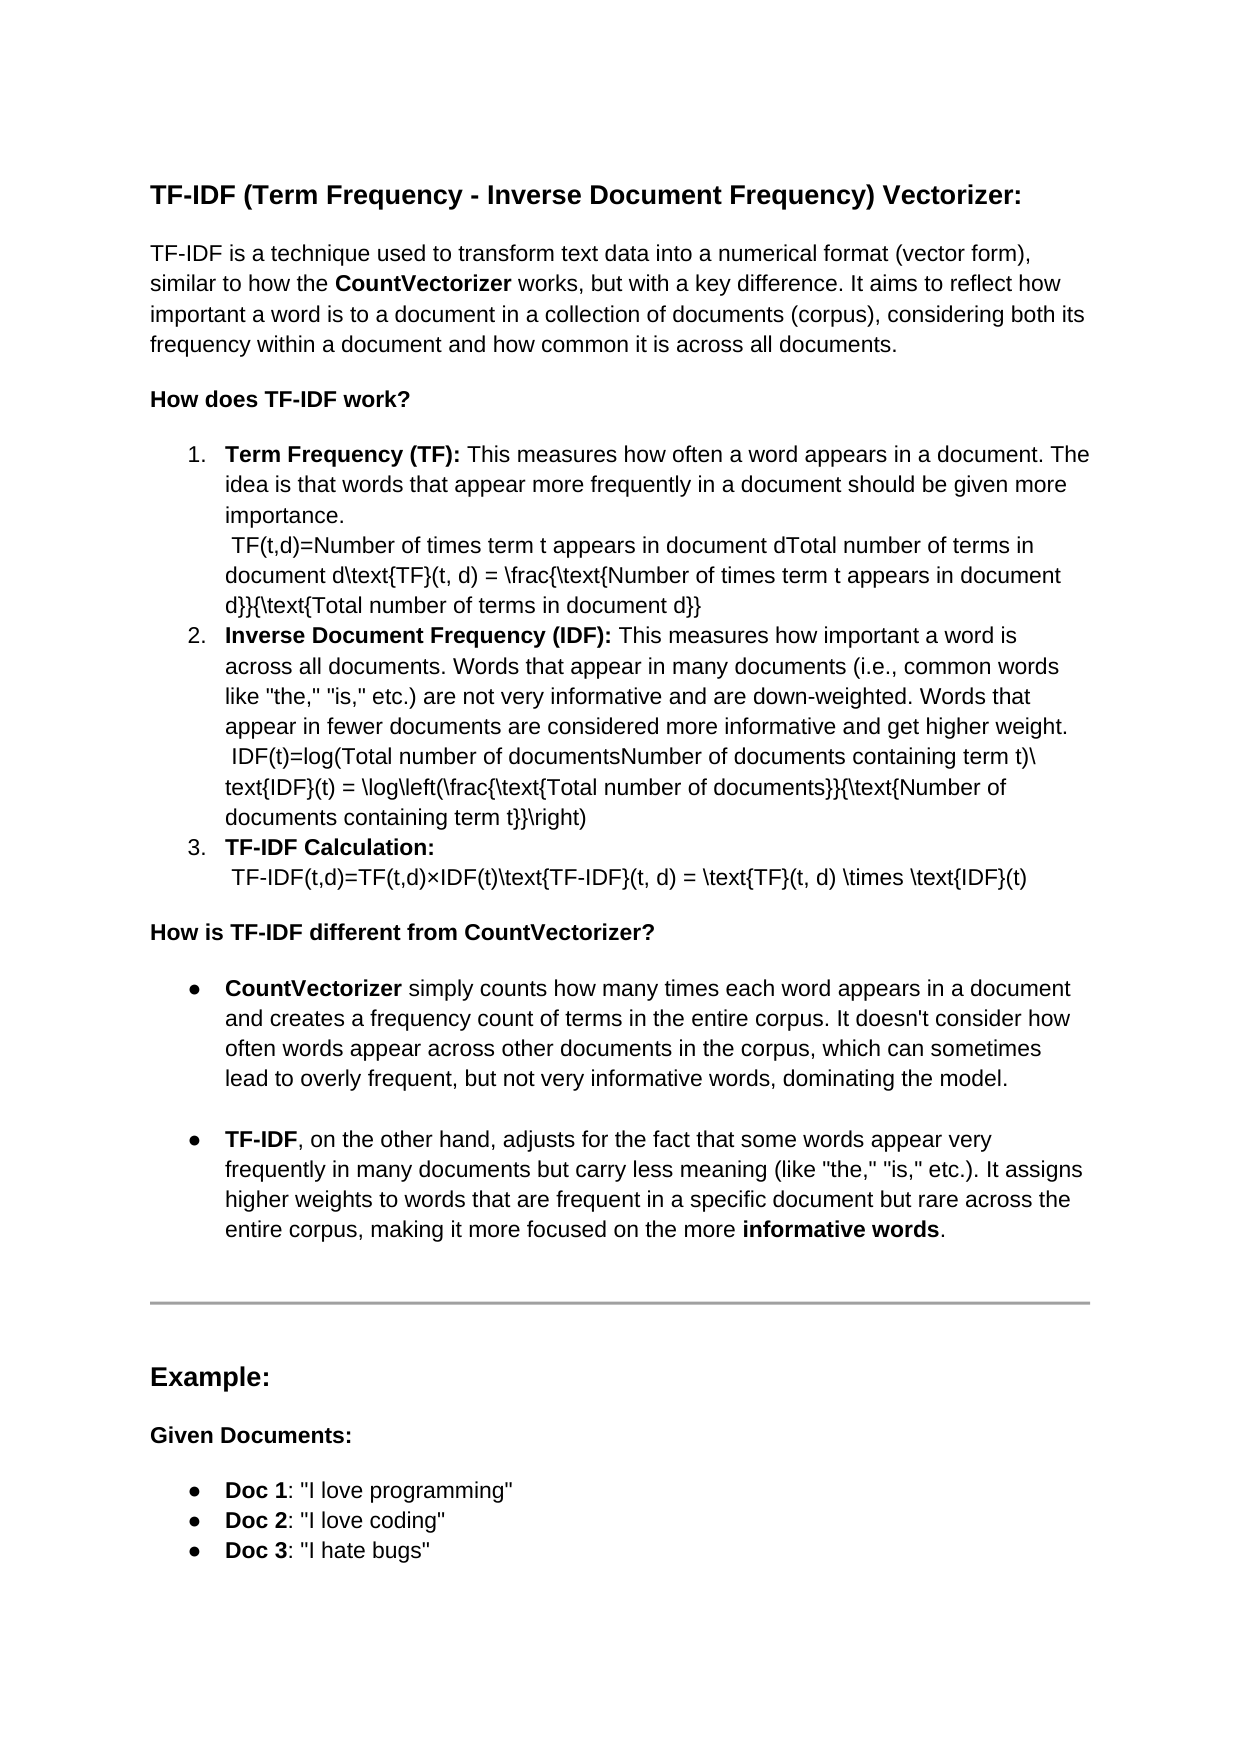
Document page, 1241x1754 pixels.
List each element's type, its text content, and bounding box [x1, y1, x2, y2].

subtitle How does TF-IDF work? [150, 386, 1090, 412]
list CountVectorizer simply counts how many times each word appears in a document and creates a frequency count of terms in the entire corpus. It doesn't consider how often words appear across other documents in the corpus, which can sometimes lead to overly frequent, but not very informative words, dominating the model. [187, 974, 1090, 1122]
subtitle Example: [150, 1361, 1090, 1392]
list TF-IDF, on the other hand, adjusts for the fact that some words appear very frequently in many documents but carry less meaning (like "the," "is," etc.). It assigns higher weights to words that are frequent in a specific document but rare across the entire corpus, making it more focused on the more informative words. [187, 1126, 1090, 1273]
list Term Frequency (TF): This measures how often a word appears in a document. The idea is that words that appear more frequently in a document should be given more importance. TF(t,d)=Number of times term t appears in document dTotal number of terms in document d\text{TF}(t, d) = \frac{\text{Number of times term t appears in document d}}{\text{Total number of terms in document d}} [187, 441, 1090, 618]
list Doc 3: "I hate bugs" [187, 1537, 1090, 1564]
list Inverse Document Frequency (IDF): This measures how important a word is across all documents. Words that appear in many documents (i.e., common words like "the," "is," etc.) are not very informative and are down-weighted. Words that appear in fewer documents are considered more informative and get higher weight. IDF(t)=log⁡(Total number of documentsNumber of documents containing term t)\text{IDF}(t) = \log\left(\frac{\text{Total number of documents}}{\text{Number of documents containing term t}}\right) [187, 622, 1090, 830]
list Doc 2: "I love coding" [187, 1507, 1090, 1534]
list TF-IDF Calculation: TF-IDF(t,d)=TF(t,d)×IDF(t)\text{TF-IDF}(t, d) = \text{TF}(t, d) \times \text{IDF}(t) [187, 834, 1090, 890]
subtitle Given Documents: [150, 1422, 1090, 1448]
subtitle How is TF-IDF different from CountVectorizer? [150, 919, 1090, 946]
list Doc 1: "I love programming" [187, 1477, 1090, 1503]
text TF-IDF is a technique used to transform text data into a numerical format (vector form), similar to how the CountVectorizer works, but with a key difference. It aims to reflect how important a word is to a document in a collection of documents (corpus), considering both its frequency within a document and how common it is across all documents. [150, 240, 1090, 357]
subtitle TF-IDF (Term Frequency - Inverse Document Frequency) Vectorizer: [150, 179, 1090, 210]
